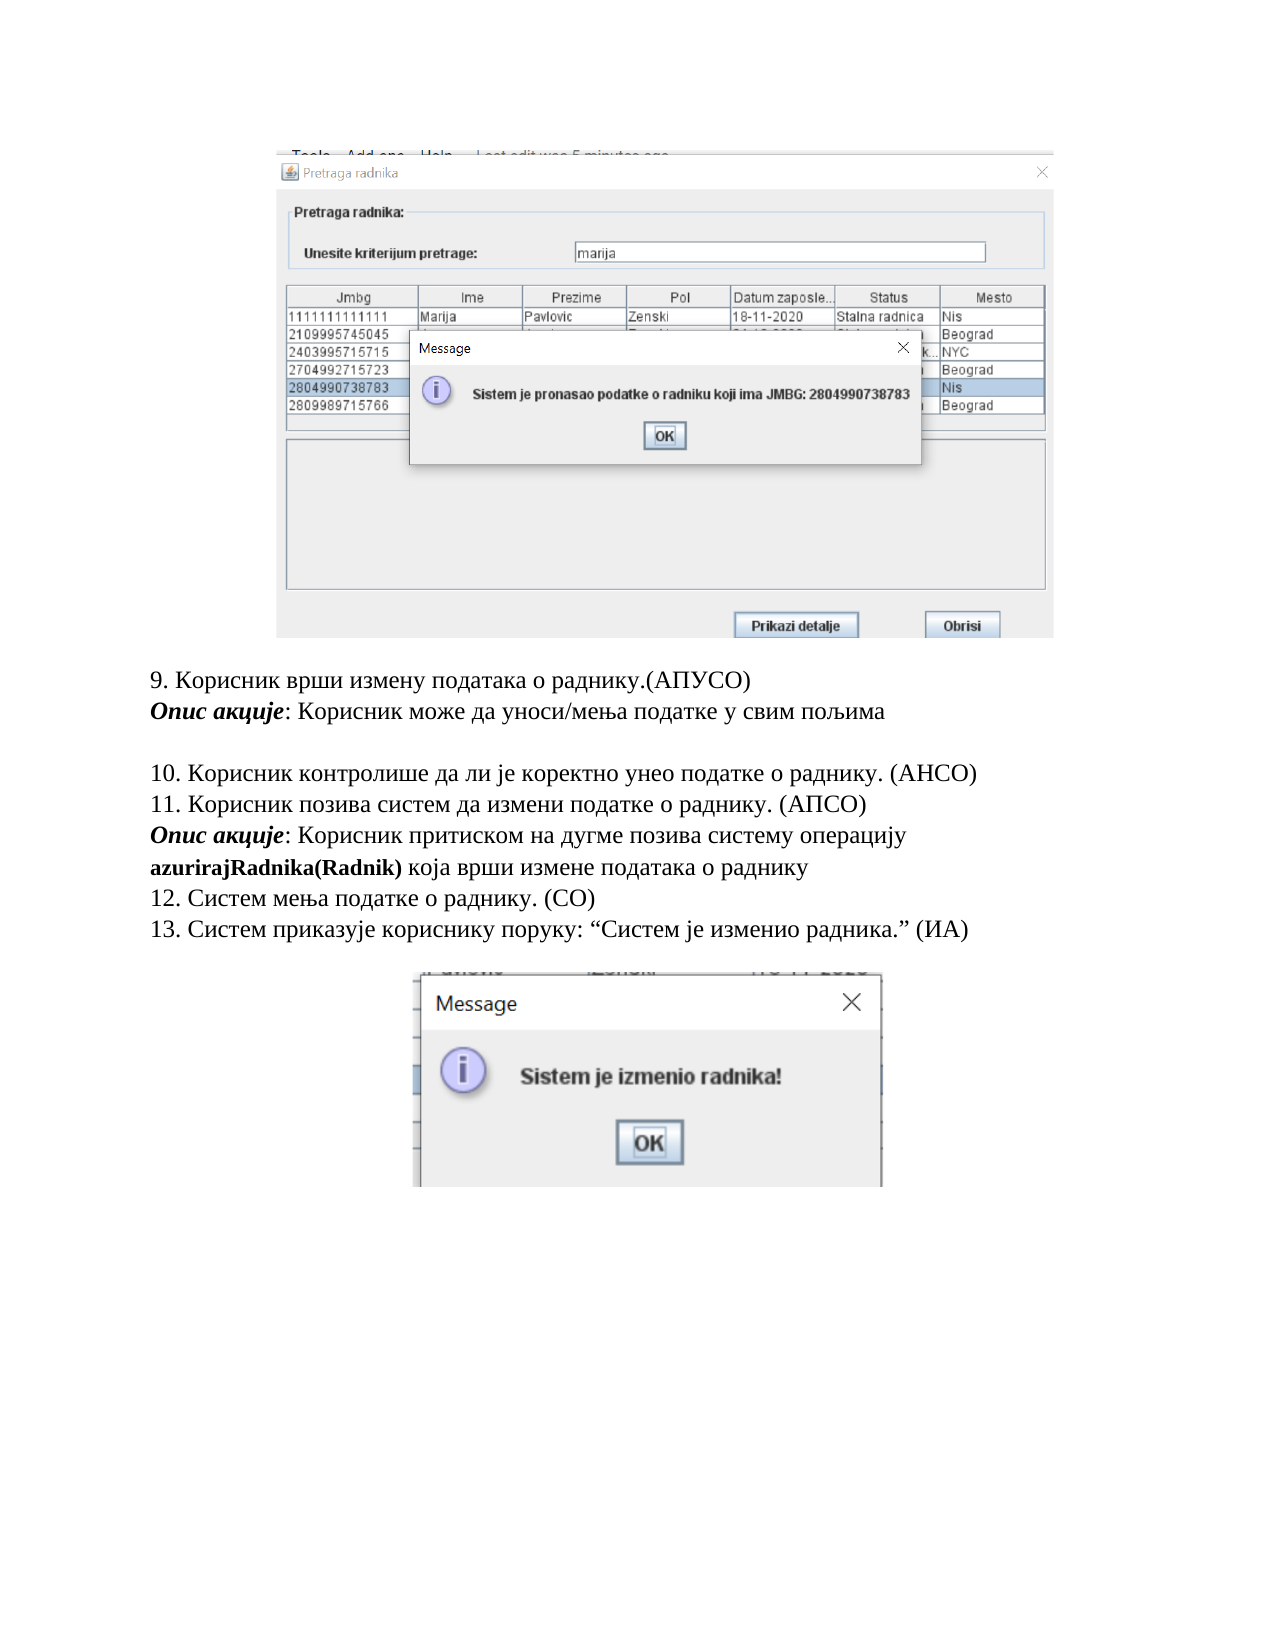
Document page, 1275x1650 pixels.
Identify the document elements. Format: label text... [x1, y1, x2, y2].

picture [276, 150, 1054, 638]
list Систем приказује кориснику поруку: “Систем је изменио радника.” (ИА) [150, 914, 1177, 943]
list Корисник врши измену података о раднику.(АПУСО) [150, 666, 1177, 694]
text Опис акције: Корисник може да уноси/мења податке у свим пољима [150, 696, 1177, 725]
list Корисник позива систем да измени податке о раднику. (АПСО) Опис акције: Корисник притиском на дугме позива систему операцију azurirajRadnika(Radnik) која врши измене података о раднику [150, 789, 907, 880]
list Систем мења податке о раднику. (СО) [150, 883, 1177, 912]
list Корисник контролише да ли је коректно унео податке о раднику. (АНСО) [150, 758, 1177, 787]
picture [412, 972, 884, 1187]
